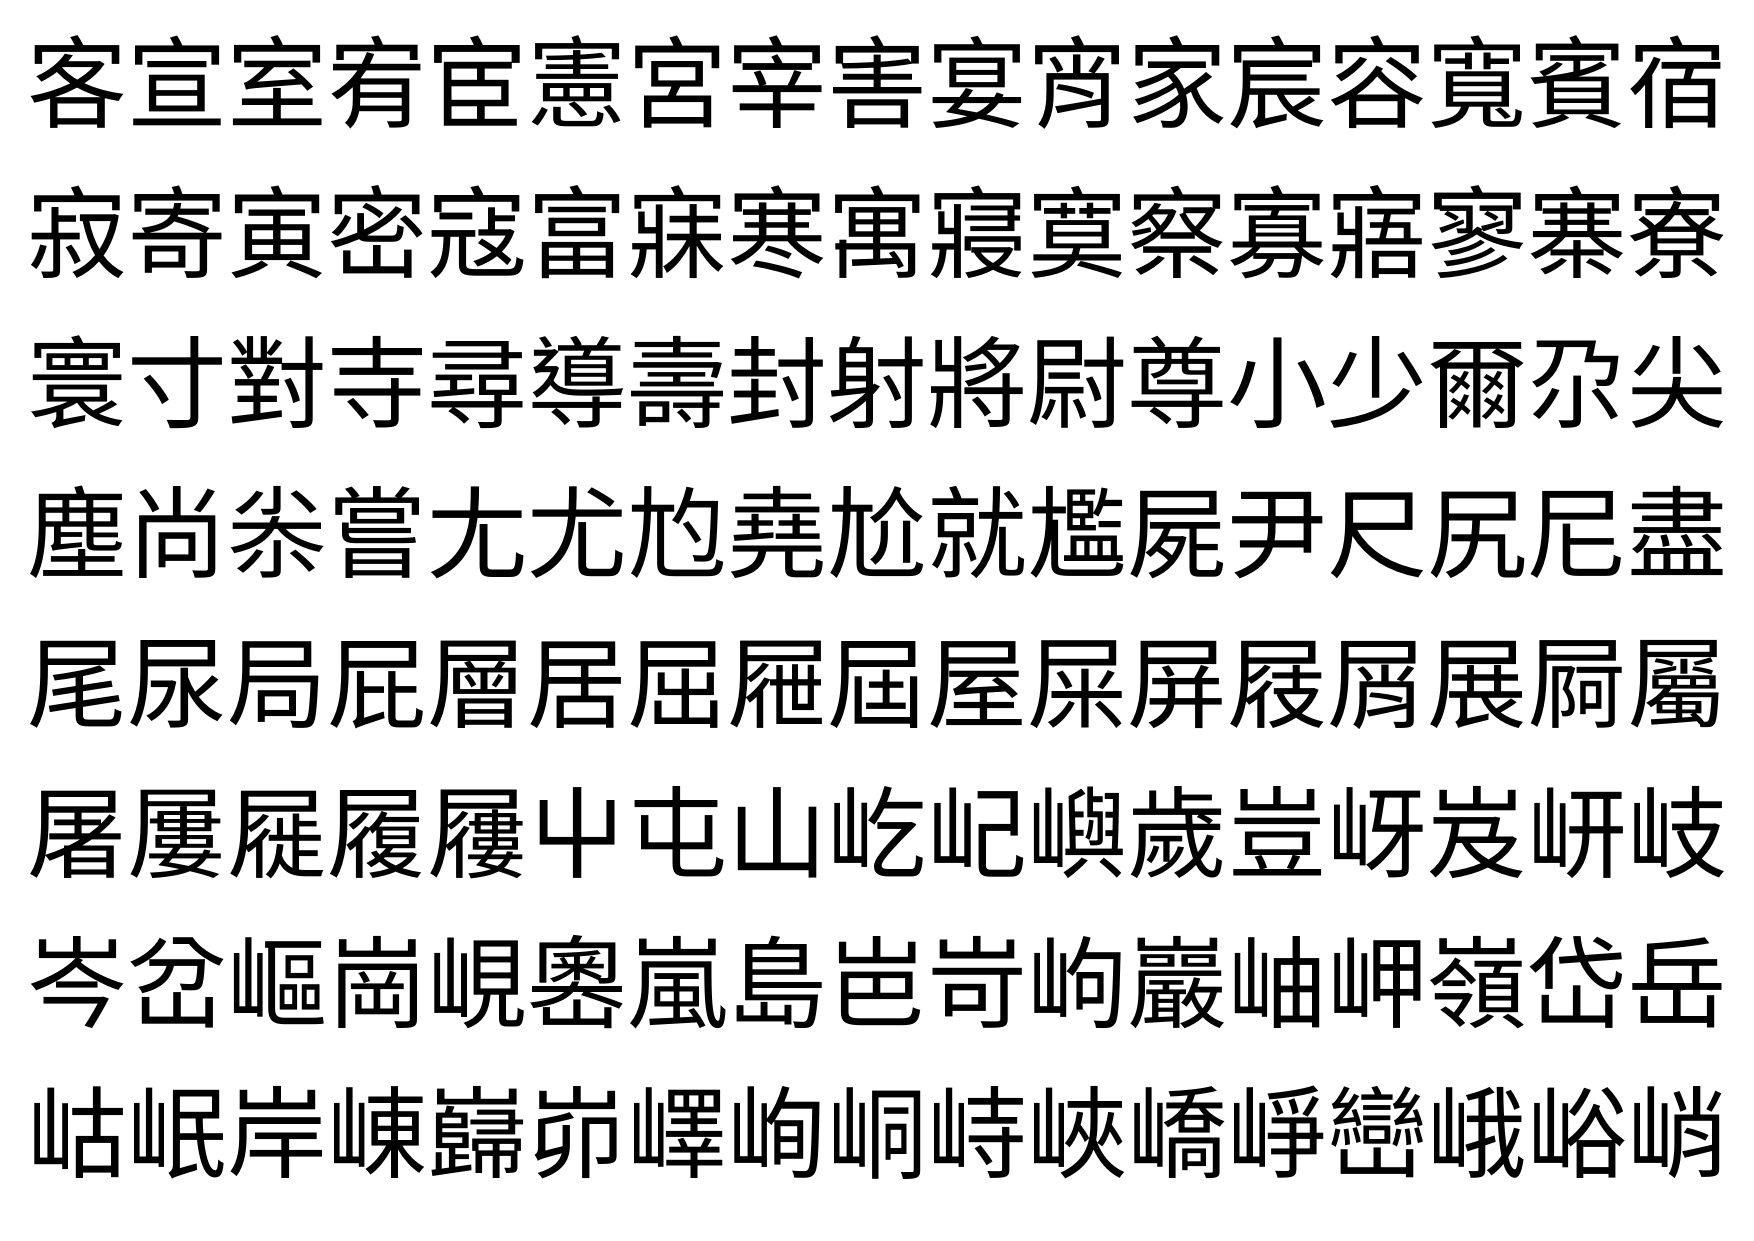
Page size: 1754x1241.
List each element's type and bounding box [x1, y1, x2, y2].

text [0, 1, 1754, 1201]
